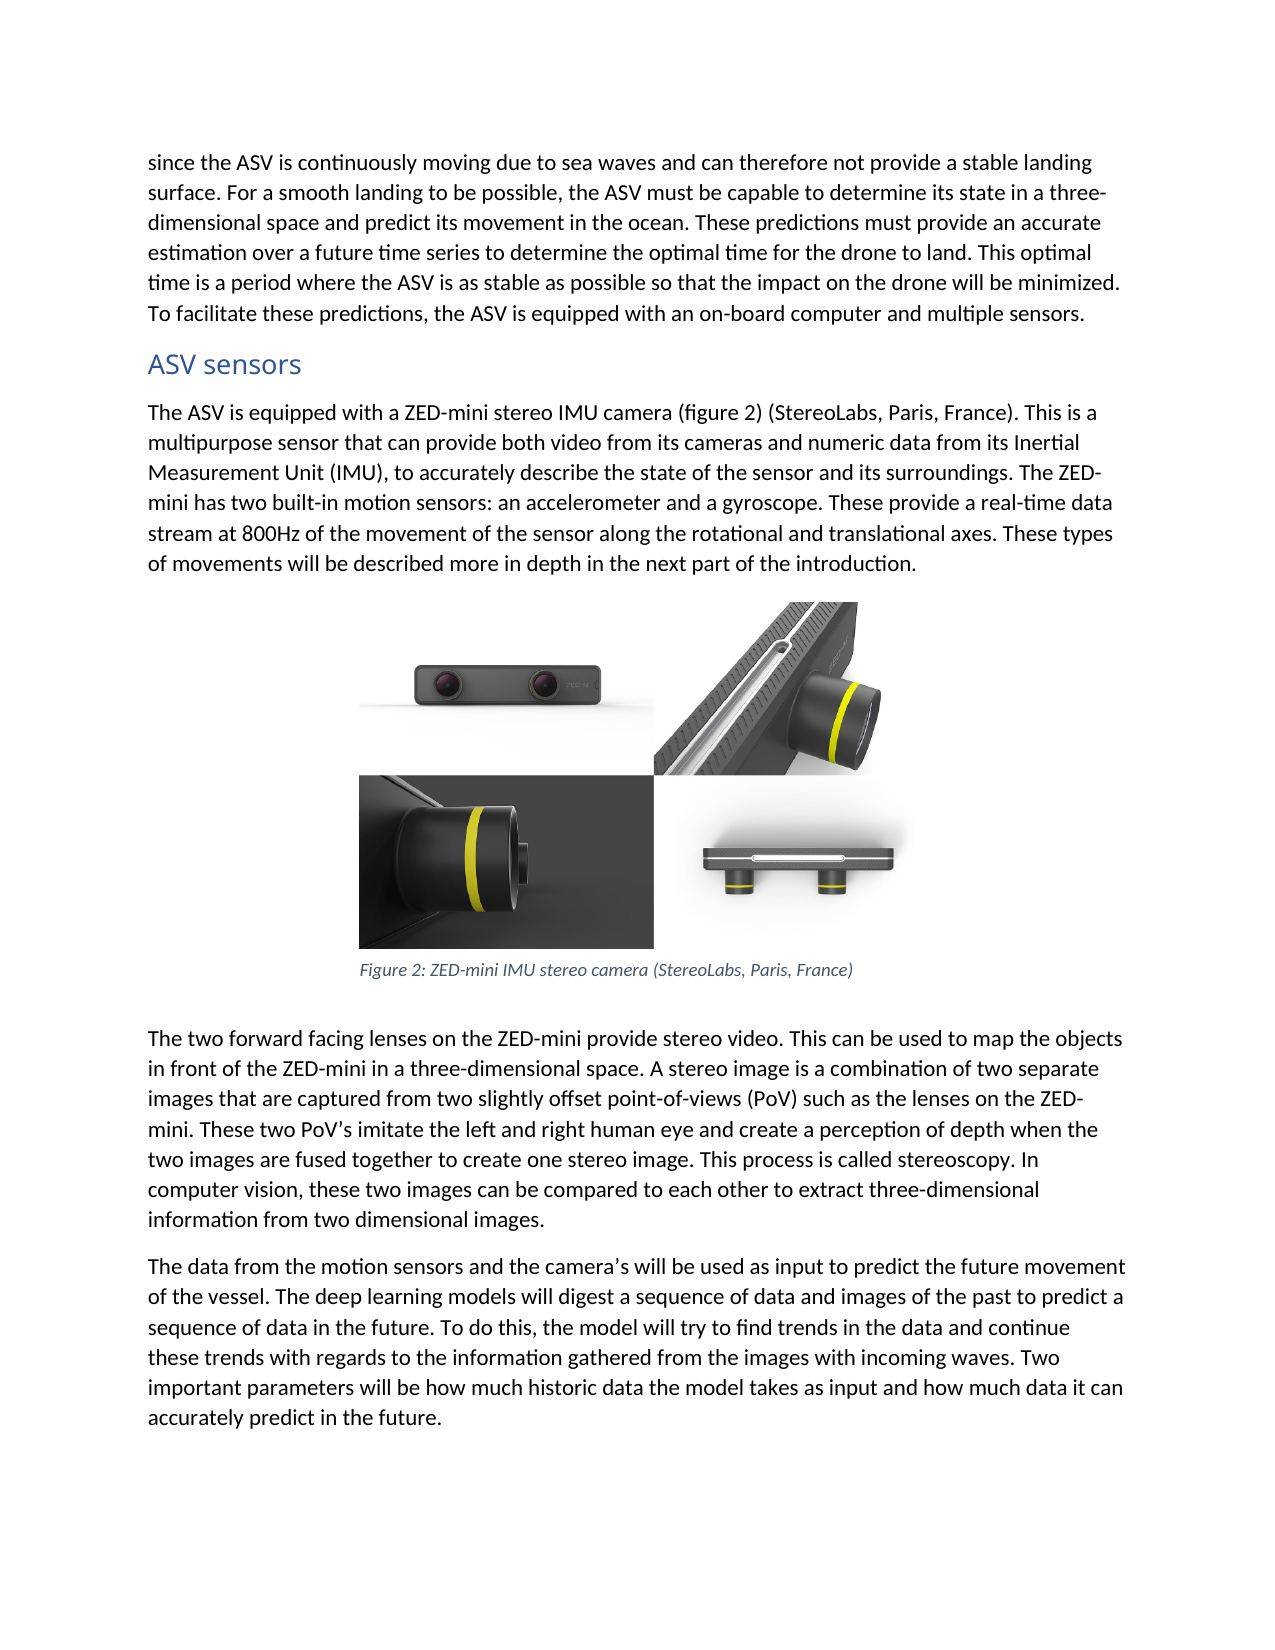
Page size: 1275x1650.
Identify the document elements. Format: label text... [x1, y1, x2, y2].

subtitle ASV sensors [148, 346, 1127, 382]
text The data from the motion sensors and the camera’s will be used as input to predict the future movement of the vessel. The deep learning models will digest a sequence of data and images of the past to predict a sequence of data in the future. To do this, the model will try to find trends in the data and continue these trends with regards to the information gathered from the images with incoming waves. Two important parameters will be how much historic data the model takes as input and how much data it can accurately predict in the future. [148, 1252, 1127, 1431]
picture [359, 602, 916, 949]
text The ASV is equipped with a ZED-mini stereo IMU camera (figure 2) (StereoLabs, Paris, France). This is a multipurpose sensor that can provide both video from its cameras and numeric data from its Inertial Measurement Unit (IMU), to accurately describe the state of the sensor and its surroundings. The ZED-mini has two built-in motion sensors: an accelerometer and a gyroscope. These provide a real-time data stream at 800Hz of the movement of the sensor along the rotational and translational axes. These types of movements will be described more in depth in the next part of the introduction. [148, 398, 1127, 577]
